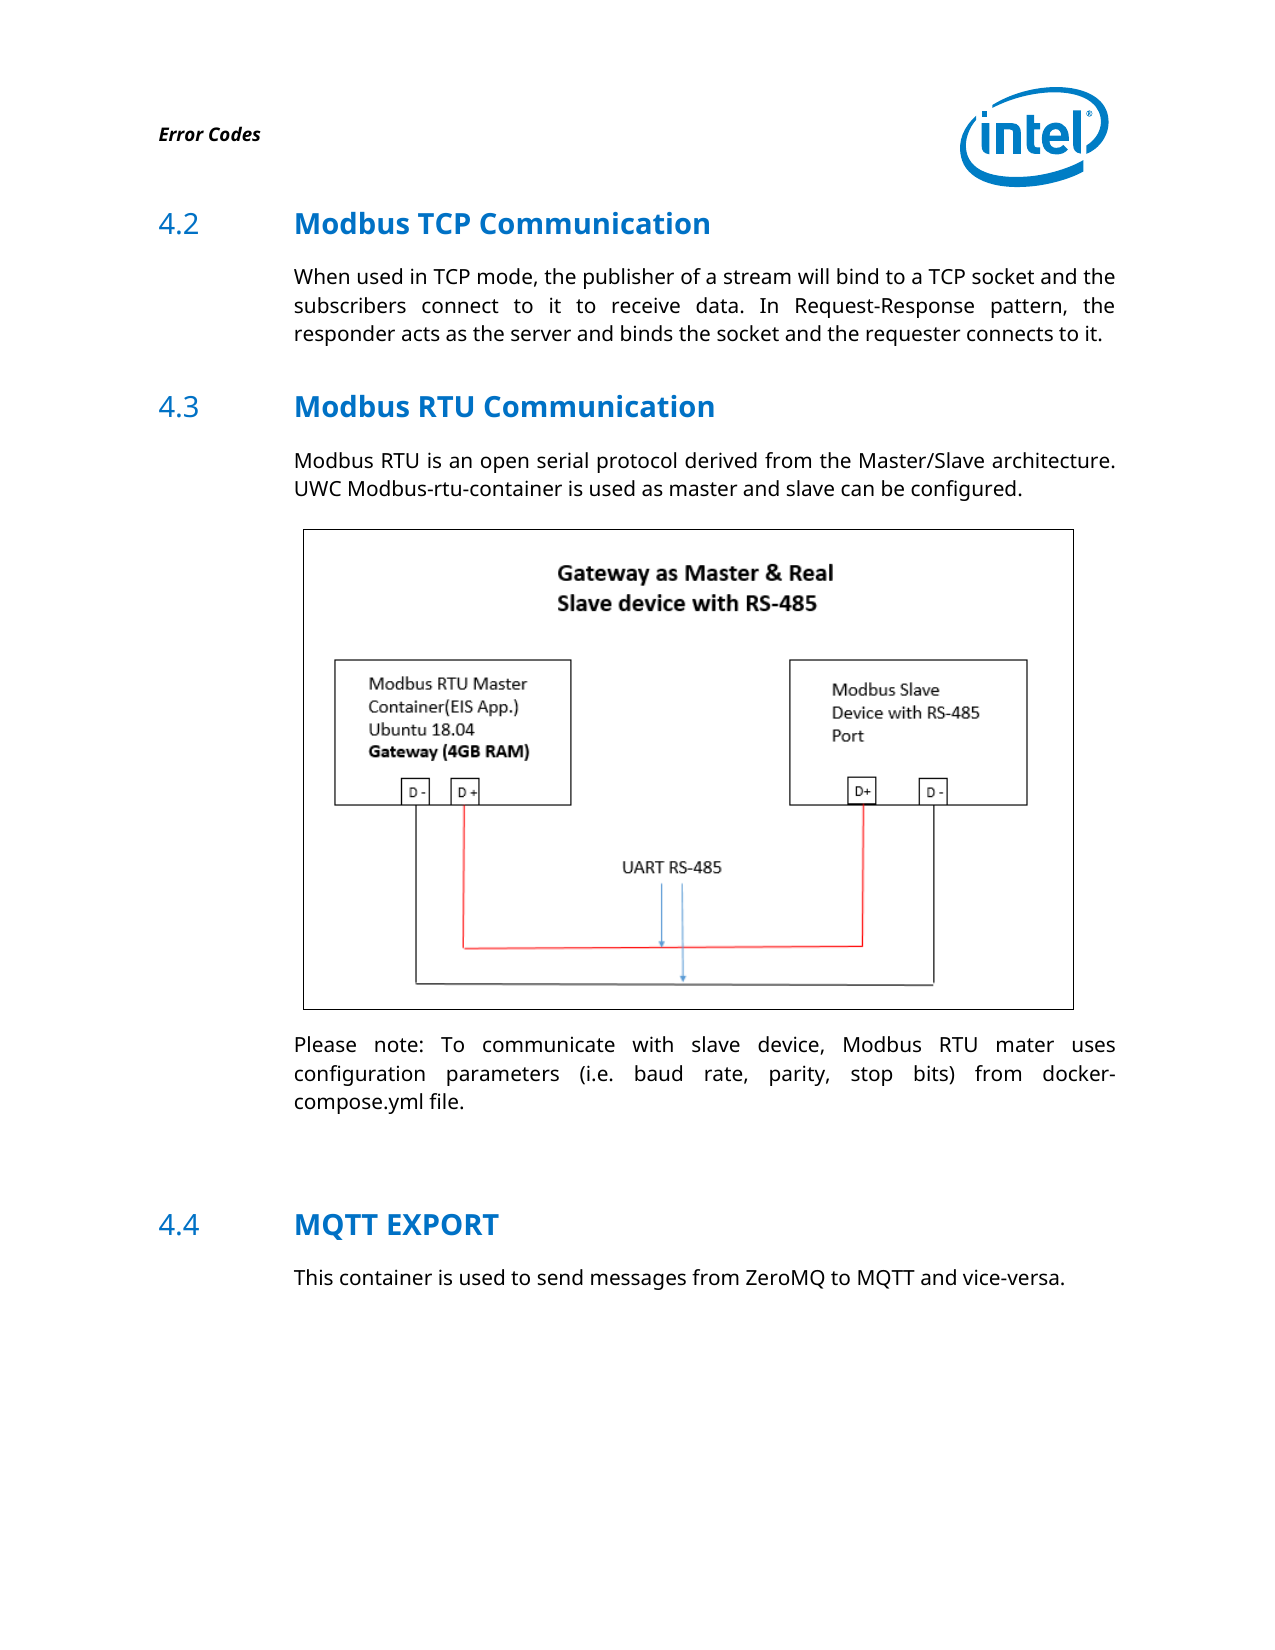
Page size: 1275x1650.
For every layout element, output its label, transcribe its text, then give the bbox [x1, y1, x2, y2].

text Modbus RTU is an open serial protocol derived from the Master/Slave architecture. UWC Modbus-rtu-container is used as master and slave can be configured. [294, 446, 1117, 503]
picture [304, 530, 1073, 1009]
text When used in TCP mode, the publisher of a stream will bind to a TCP socket and the subscribers connect to it to receive data. In Request-Response pattern, the responder acts as the server and binds the socket and the requester connects to it. [294, 262, 1117, 348]
subtitle Modbus TCP Communication [158, 206, 1117, 242]
subtitle Modbus RTU Communication [158, 389, 1117, 425]
text This container is used to send messages from ZeroMQ to MQTT and vice-versa. [294, 1263, 1117, 1291]
text Please note: To communicate with slave device, Modbus RTU mater uses configuration parameters (i.e. baud rate, parity, stop bits) from docker-compose.yml file. [294, 1030, 1117, 1116]
subtitle MQTT EXPORT [158, 1207, 1117, 1242]
